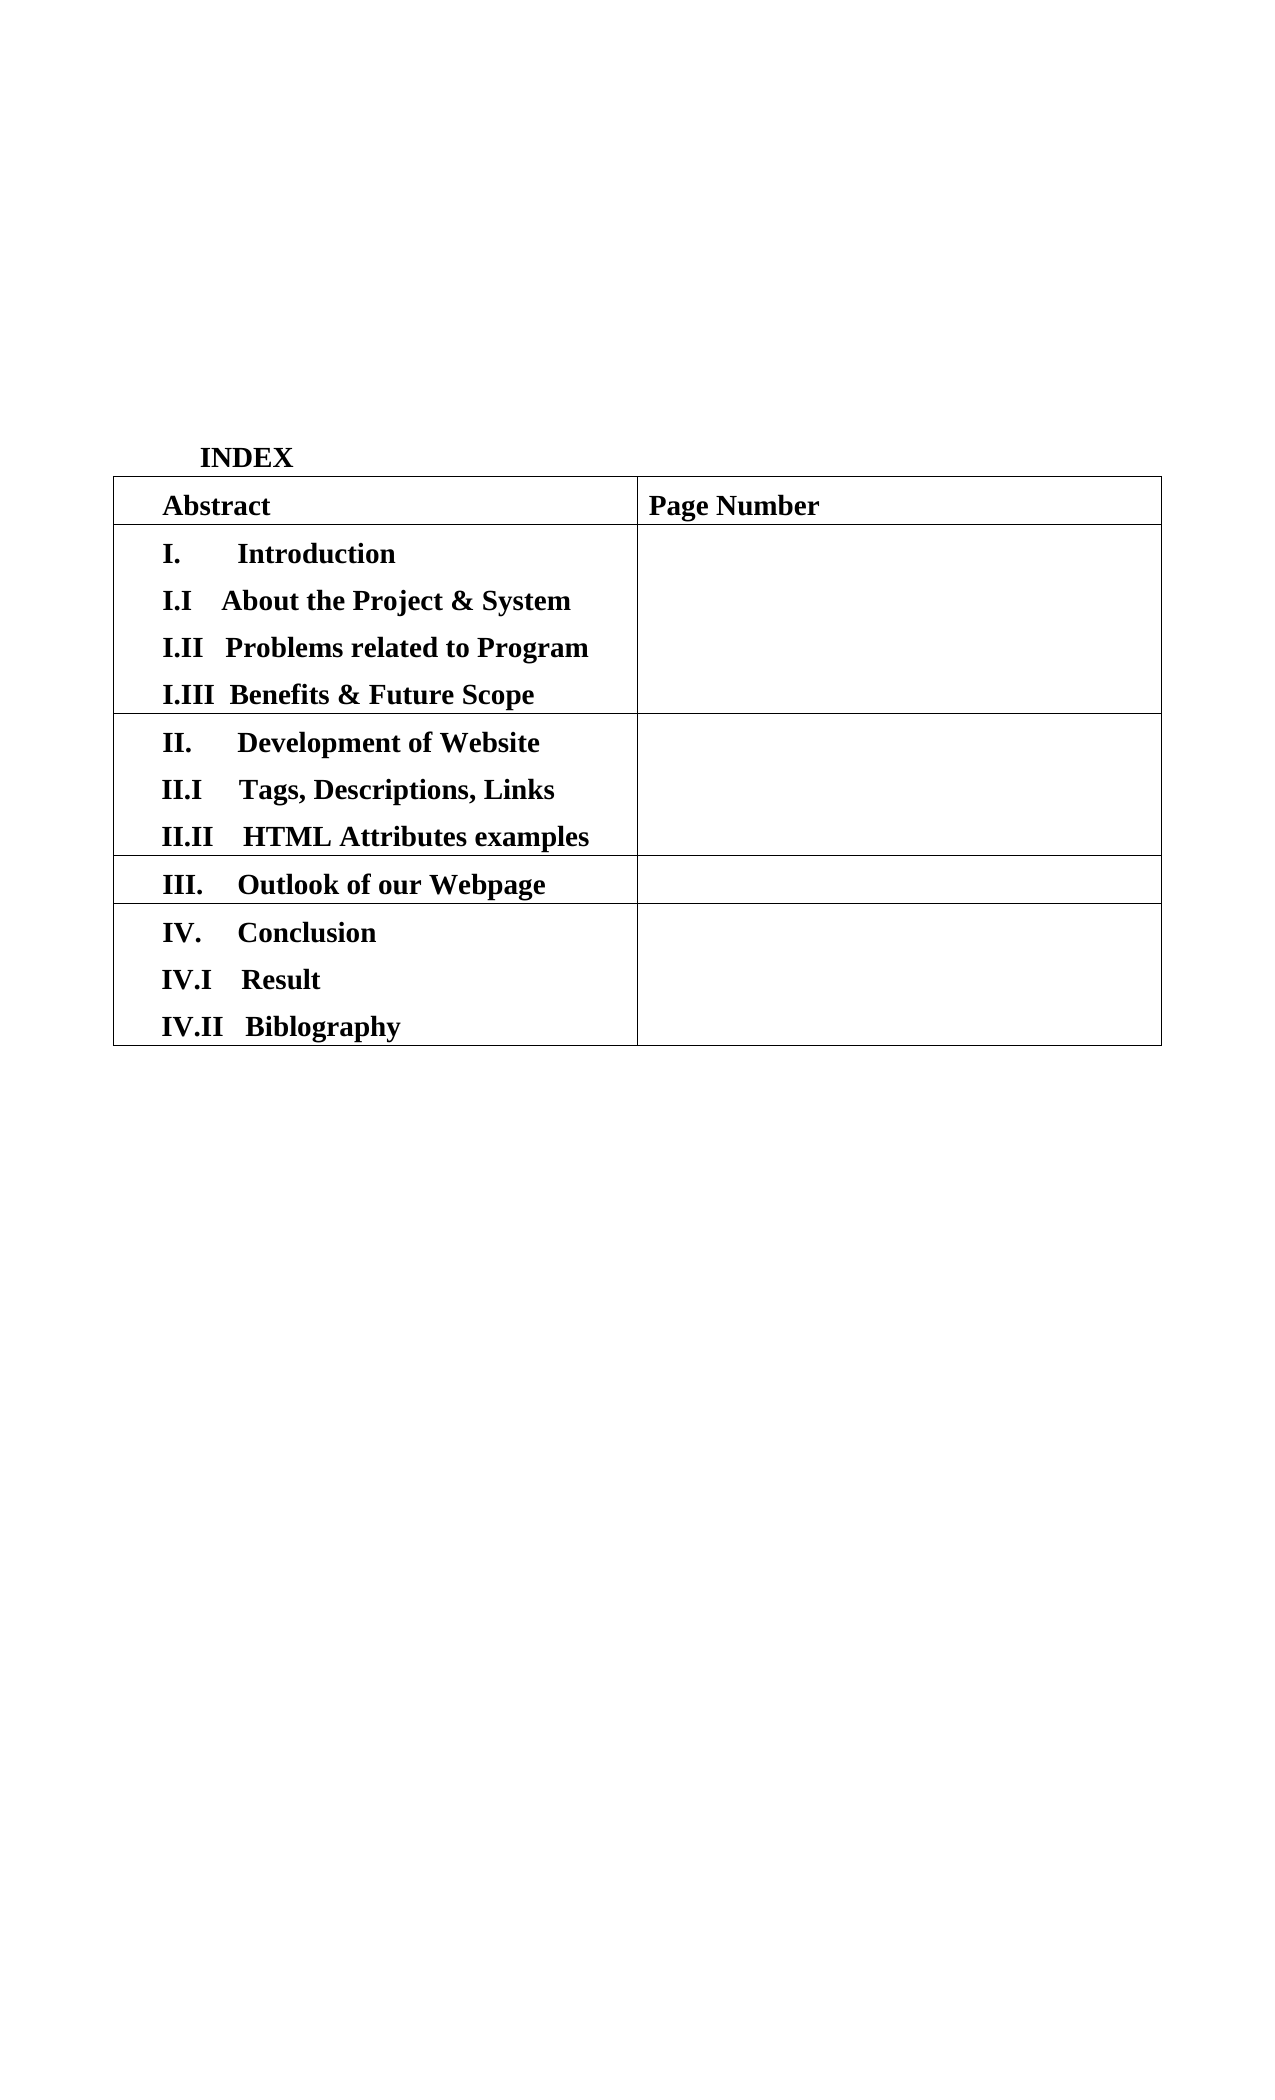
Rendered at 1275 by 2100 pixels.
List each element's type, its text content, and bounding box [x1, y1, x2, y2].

table_cell [638, 714, 1161, 855]
table_cell [638, 904, 1161, 1045]
table_cell Introduction I.I About the Project & System I.II Problems related to Program I.III Benefits & Future Scope [114, 525, 637, 713]
table_cell [638, 525, 1161, 713]
table_cell [638, 856, 1161, 903]
table_cell Outlook of our Webpage [114, 856, 637, 903]
table_header Page Number [638, 477, 1161, 524]
text INDEX [124, 433, 1151, 476]
table_cell Development of Website II.I Tags, Descriptions, Links II.II HTML Attributes examples [114, 714, 637, 855]
table_header Abstract [114, 477, 637, 524]
table_cell Conclusion IV.I Result IV.II Biblography [114, 904, 637, 1045]
